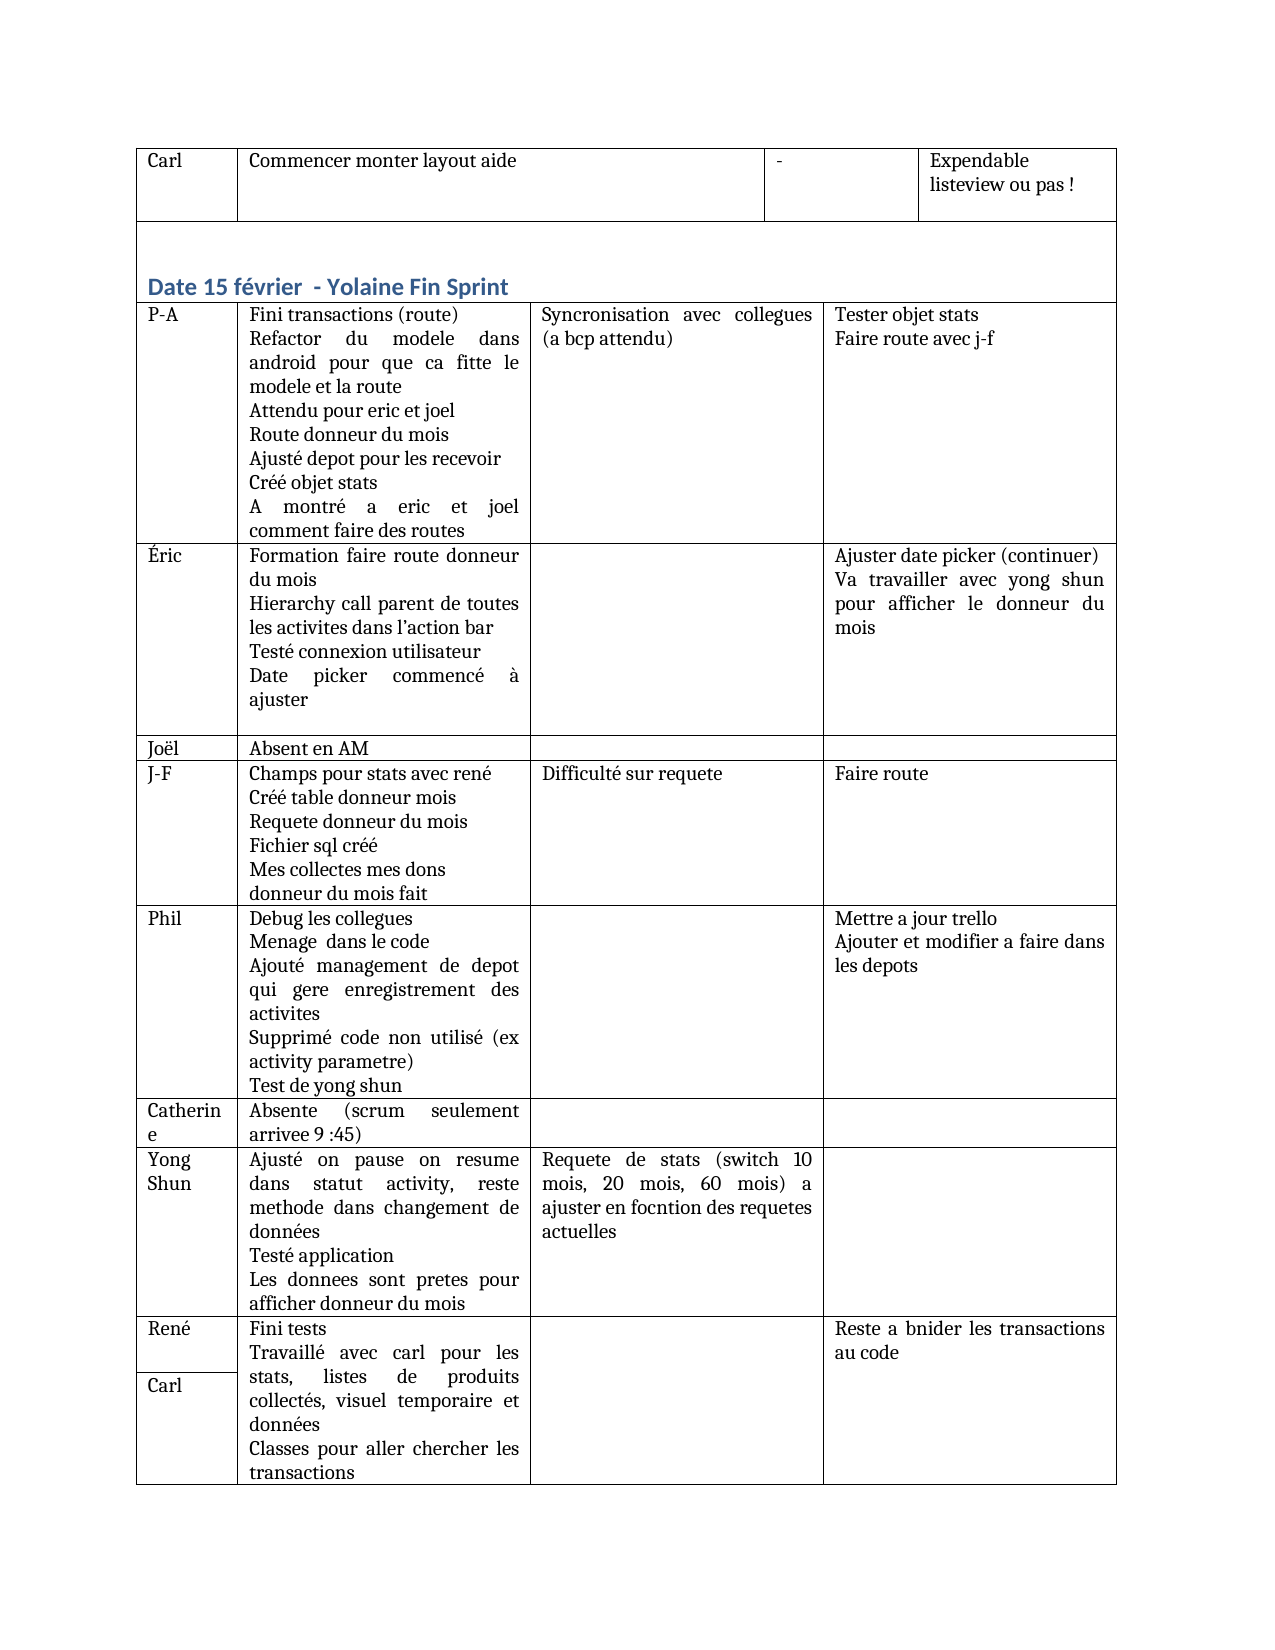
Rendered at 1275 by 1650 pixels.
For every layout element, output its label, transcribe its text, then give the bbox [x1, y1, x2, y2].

table_cell Date 15 février - Yolaine Fin Sprint [137, 222, 1116, 302]
table_cell Joël [137, 736, 237, 760]
table_cell Phil [137, 906, 237, 1098]
table_cell [531, 1099, 823, 1147]
table_cell [824, 1148, 1116, 1316]
table_cell Faire route [824, 761, 1116, 905]
table_cell Commencer monter layout aide [238, 149, 764, 221]
table_cell Carl [137, 149, 237, 221]
table_cell Requete de stats (switch 10 mois, 20 mois, 60 mois) a ajuster en focntion des requetes actuelles [531, 1148, 823, 1316]
table_cell [824, 736, 1116, 760]
table_cell Fini tests Travaillé avec carl pour les stats, listes de produits collectés, visuel temporaire et données Classes pour aller chercher les transactions [238, 1317, 530, 1484]
table_cell Yong Shun [137, 1148, 237, 1316]
table_cell Syncronisation avec collegues (a bcp attendu) [531, 303, 823, 543]
table_cell [531, 736, 823, 760]
table_cell Ajusté on pause on resume dans statut activity, reste methode dans changement de données Testé application Les donnees sont pretes pour afficher donneur du mois [238, 1148, 530, 1316]
table_cell Absent en AM [238, 736, 530, 760]
table_cell [531, 544, 823, 735]
table_cell Éric [137, 544, 237, 735]
table_cell - [765, 149, 918, 221]
table_cell J-F [137, 761, 237, 905]
table_cell Debug les collegues Menage dans le code Ajouté management de depot qui gere enregistrement des activites Supprimé code non utilisé (ex activity parametre) Test de yong shun [238, 906, 530, 1098]
table_cell P-A [137, 303, 237, 543]
table_cell Reste a bnider les transactions au code [824, 1317, 1116, 1484]
table_cell Formation faire route donneur du mois Hierarchy call parent de toutes les activites dans l’action bar Testé connexion utilisateur Date picker commencé à ajuster [238, 544, 530, 735]
table_cell Catherine [137, 1099, 237, 1147]
table_cell Tester objet stats Faire route avec j-f [824, 303, 1116, 543]
table_cell [531, 906, 823, 1098]
table_cell [824, 1099, 1116, 1147]
table_cell [531, 1317, 823, 1484]
table_cell Champs pour stats avec rené Créé table donneur mois Requete donneur du mois Fichier sql créé Mes collectes mes dons donneur du mois fait [238, 761, 530, 905]
table_cell Difficulté sur requete [531, 761, 823, 905]
table_cell René [137, 1317, 237, 1372]
table_cell Absente (scrum seulement arrivee 9 :45) [238, 1099, 530, 1147]
table_cell Expendable listeview ou pas ! [919, 149, 1116, 221]
table_cell Fini transactions (route) Refactor du modele dans android pour que ca fitte le modele et la route Attendu pour eric et joel Route donneur du mois Ajusté depot pour les recevoir Créé objet stats A montré a eric et joel comment faire des routes [238, 303, 530, 543]
table_cell Mettre a jour trello Ajouter et modifier a faire dans les depots [824, 906, 1116, 1098]
table_cell Ajuster date picker (continuer) Va travailler avec yong shun pour afficher le donneur du mois [824, 544, 1116, 735]
table_cell Carl [137, 1373, 237, 1484]
